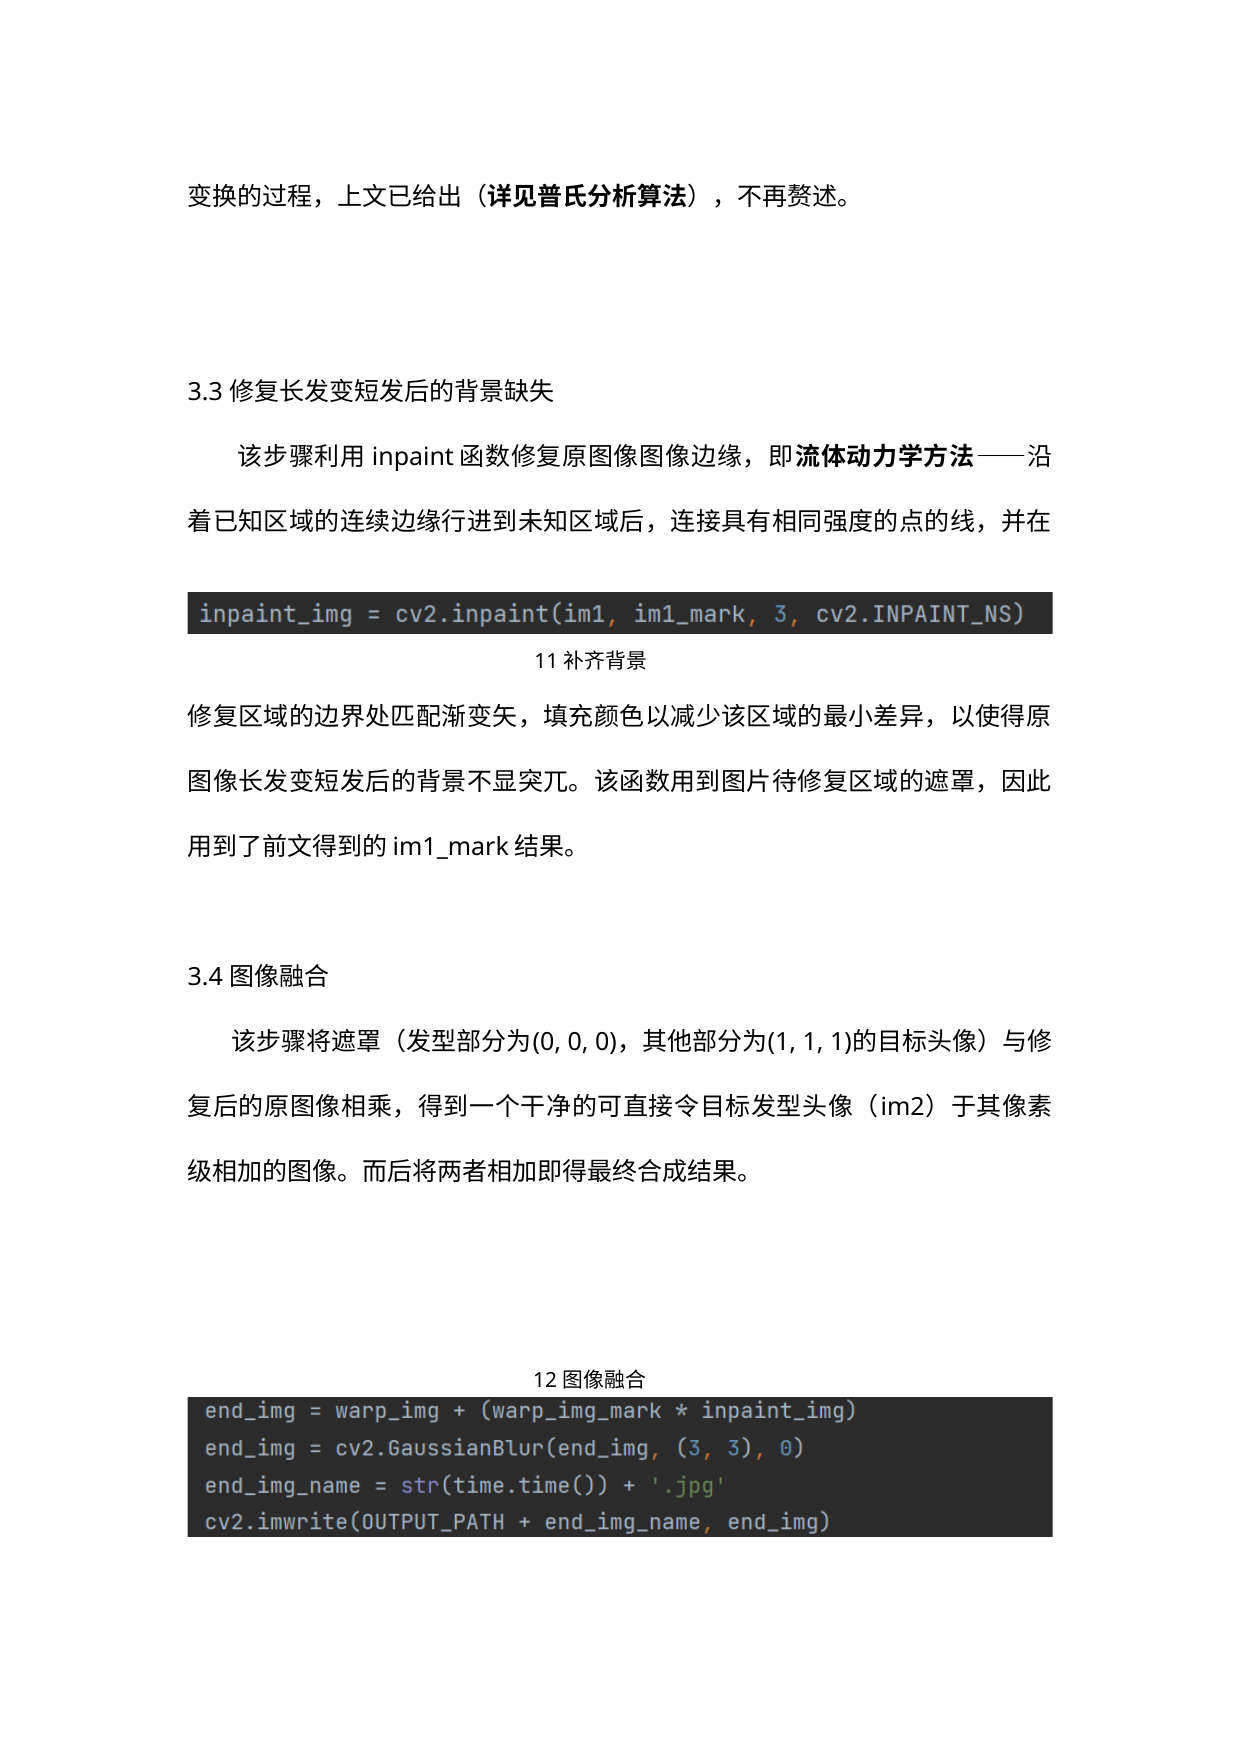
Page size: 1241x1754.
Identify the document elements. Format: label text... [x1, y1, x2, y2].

text 3.3 修复长发变短发后的背景缺失 [187, 357, 1053, 422]
text 获取到上述内容后，利用仿射变换将目标头像/遮罩与输入头像对准，仿射变换的过程，上文已给出（详见普氏分析算法），不再赘述。 [187, 162, 1053, 227]
text 3.4 图像融合 [187, 942, 1053, 1007]
picture [187, 592, 1053, 634]
text 该步骤利用inpaint函数修复原图像图像边缘，即流体动力学方法——沿着已知区域的连续边缘行进到未知区域后，连接具有相同强度的点的线，并在修复区域的边界处匹配渐变矢，填充颜色以减少该区域的最小差异，以使得原图像长发变短发后的背景不显突兀。该函数用到图片待修复区域的遮罩，因此用到了前文得到的im1_mark结果。 [187, 422, 1053, 592]
text 该步骤利用inpaint函数修复原图像图像边缘，即流体动力学方法——沿着已知区域的连续边缘行进到未知区域后，连接具有相同强度的点的线，并在修复区域的边界处匹配渐变矢，填充颜色以减少该区域的最小差异，以使得原图像长发变短发后的背景不显突兀。该函数用到图片待修复区域的遮罩，因此用到了前文得到的im1_mark结果。 [187, 634, 1053, 877]
text 该步骤将遮罩（发型部分为(0, 0, 0)，其他部分为(1, 1, 1)的目标头像）与修复后的原图像相乘，得到一个干净的可直接令目标发型头像（im2）于其像素级相加的图像。而后将两者相加即得最终合成结果。 [187, 1007, 1053, 1202]
picture [187, 1397, 1053, 1537]
